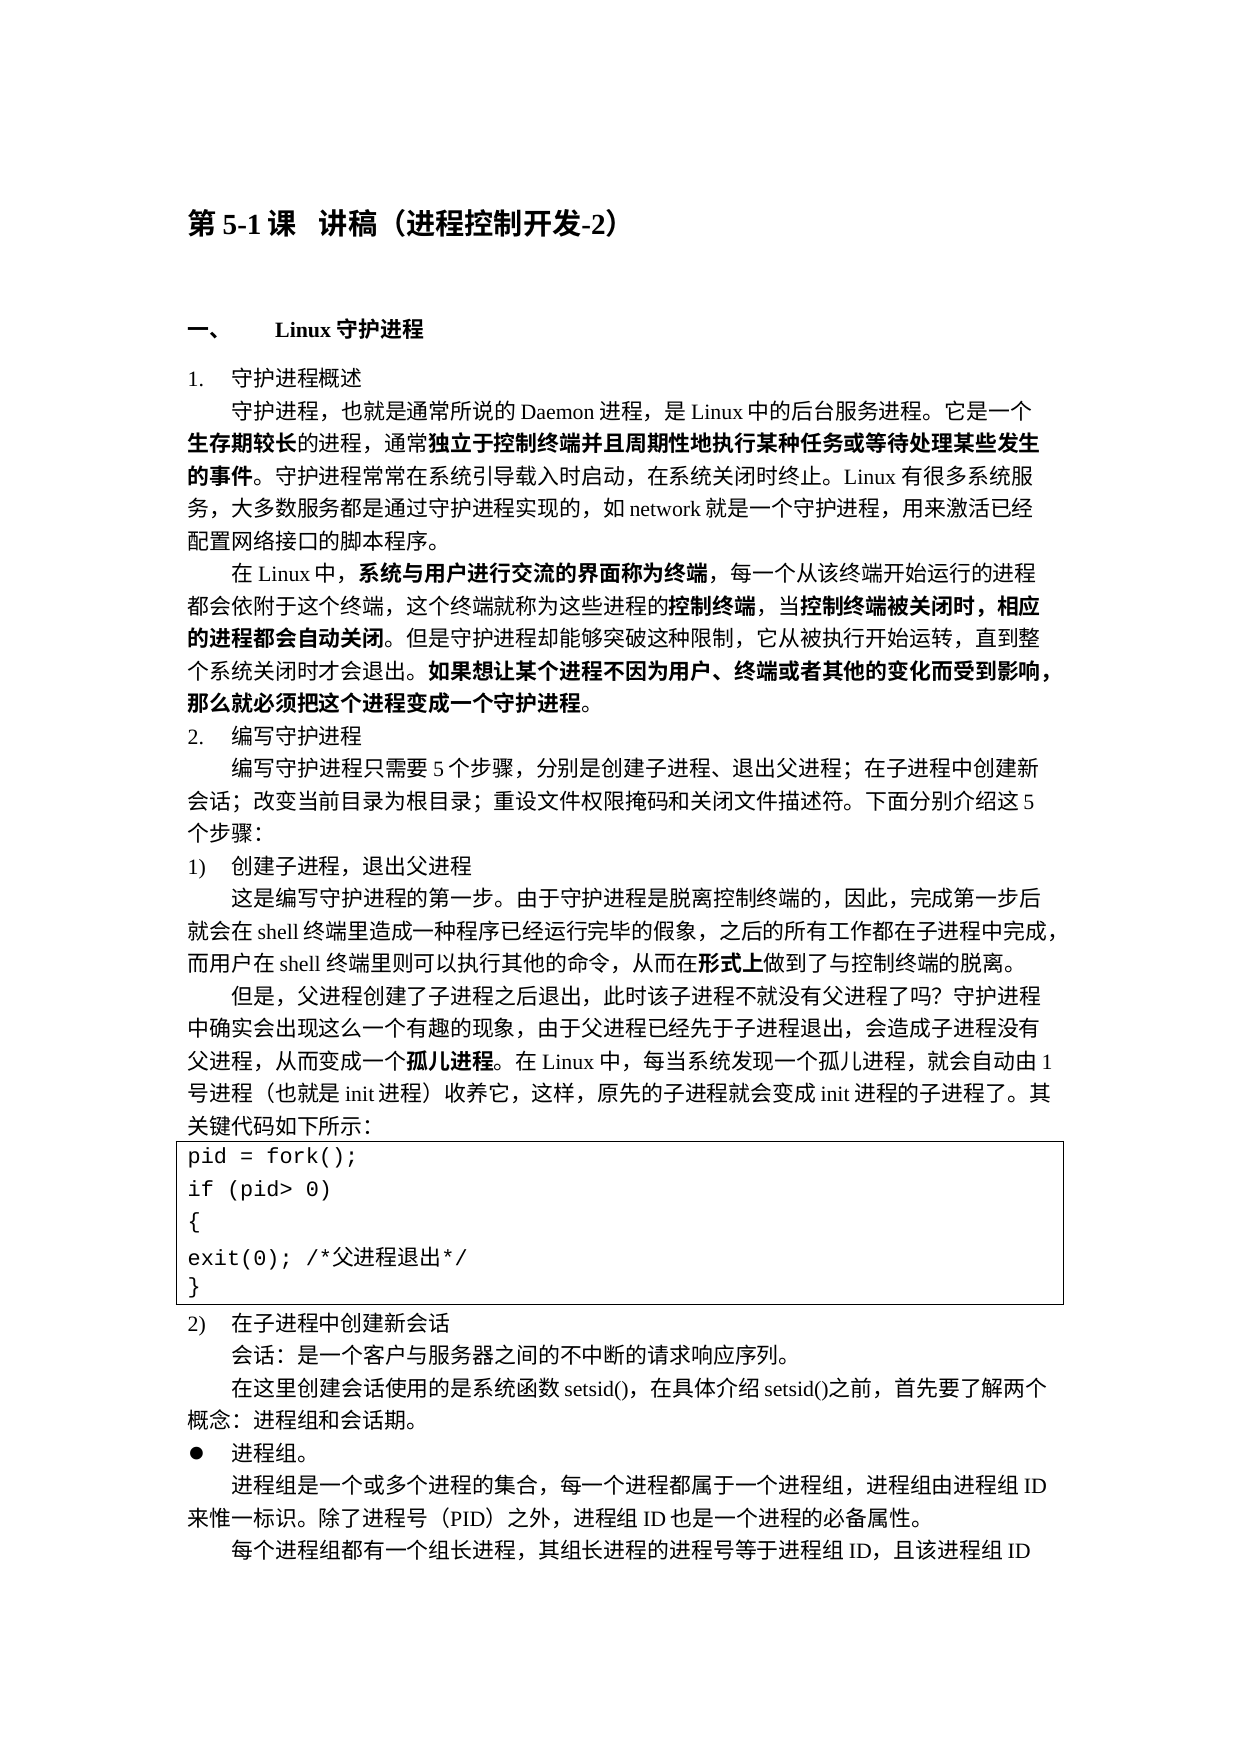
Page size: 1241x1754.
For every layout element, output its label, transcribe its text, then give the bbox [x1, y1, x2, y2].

list 创建子进程，退出父进程 [187, 848, 1053, 881]
text 守护进程，也就是通常所说的Daemon进程，是Linux中的后台服务进程。它是一个生存期较长的进程，通常独立于控制终端并且周期性地执行某种任务或等待处理某些发生的事件。守护进程常常在系统引导载入时启动，在系统关闭时终止。Linux 有很多系统服务，大多数服务都是通过守护进程实现的，如network就是一个守护进程，用来激活已经配置网络接口的脚本程序。 [187, 393, 1053, 556]
text 在这里创建会话使用的是系统函数setsid()，在具体介绍setsid()之前，首先要了解两个概念：进程组和会话期。 [187, 1370, 1053, 1435]
list 编写守护进程 [187, 718, 1053, 751]
text 这是编写守护进程的第一步。由于守护进程是脱离控制终端的，因此，完成第一步后就会在shell终端里造成一种程序已经运行完毕的假象，之后的所有工作都在子进程中完成，而用户在shell 终端里则可以执行其他的命令，从而在形式上做到了与控制终端的脱离。 [187, 881, 1053, 978]
text 会话：是一个客户与服务器之间的不中断的请求响应序列。 [187, 1338, 1053, 1370]
list Linux 守护进程 [187, 312, 1053, 344]
table_header pid = fork(); if (pid> 0) { exit(0); /*父进程退出*/ } [177, 1142, 1063, 1304]
list 守护进程概述 [187, 361, 1053, 393]
text 在Linux中，系统与用户进行交流的界面称为终端，每一个从该终端开始运行的进程都会依附于这个终端，这个终端就称为这些进程的控制终端，当控制终端被关闭时，相应的进程都会自动关闭。但是守护进程却能够突破这种限制，它从被执行开始运转，直到整个系统关闭时才会退出。如果想让某个进程不因为用户、终端或者其他的变化而受到影响，那么就必须把这个进程变成一个守护进程。 [187, 556, 1053, 718]
list 进程组。 [187, 1435, 1053, 1468]
text 但是，父进程创建了子进程之后退出，此时该子进程不就没有父进程了吗？守护进程中确实会出现这么一个有趣的现象，由于父进程已经先于子进程退出，会造成子进程没有父进程，从而变成一个孤儿进程。在Linux 中，每当系统发现一个孤儿进程，就会自动由1号进程（也就是init进程）收养它，这样，原先的子进程就会变成init进程的子进程了。其关键代码如下所示： [187, 978, 1053, 1141]
list 在子进程中创建新会话 [187, 1305, 1053, 1338]
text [187, 1533, 1053, 1565]
text 进程组是一个或多个进程的集合，每一个进程都属于一个进程组，进程组由进程组ID 来惟一标识。除了进程号（PID）之外，进程组ID也是一个进程的必备属性。 [187, 1468, 1053, 1533]
text 编写守护进程只需要5个步骤，分别是创建子进程、退出父进程；在子进程中创建新会话；改变当前目录为根目录；重设文件权限掩码和关闭文件描述符。下面分别介绍这5个步骤： [187, 751, 1053, 848]
subtitle 第5-1课 讲稿（进程控制开发-2） [187, 189, 1053, 254]
